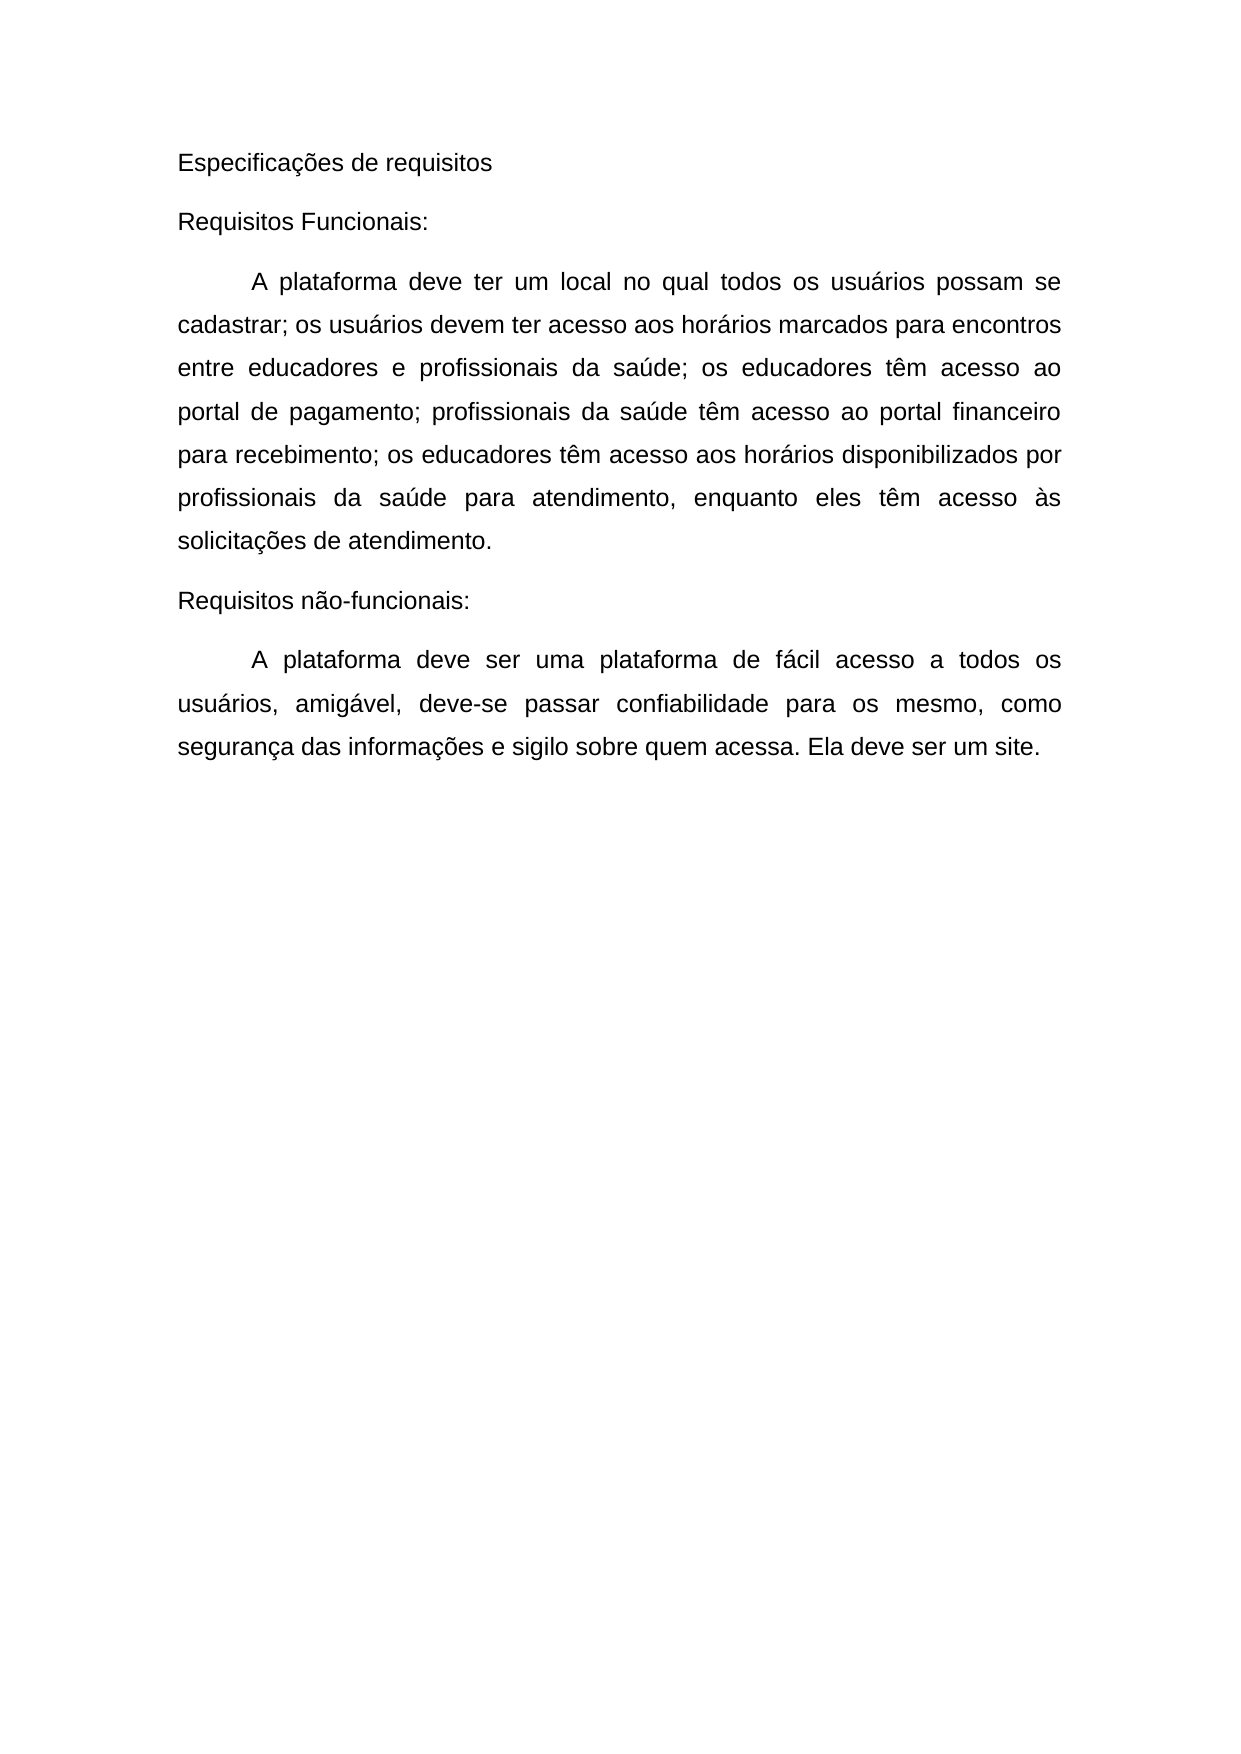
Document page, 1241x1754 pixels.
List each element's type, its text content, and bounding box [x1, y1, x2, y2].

text Requisitos Funcionais: [177, 207, 1063, 236]
text Especificações de requisitos [177, 148, 1063, 176]
text Requisitos não-funcionais: [177, 586, 1063, 614]
text A plataforma deve ter um local no qual todos os usuários possam se cadastrar; os usuários devem ter acesso aos horários marcados para encontros entre educadores e profissionais da saúde; os educadores têm acesso ao portal de pagamento; profissionais da saúde têm acesso ao portal financeiro para recebimento; os educadores têm acesso aos horários disponibilizados por profissionais da saúde para atendimento, enquanto eles têm acesso às solicitações de atendimento. [177, 267, 1063, 555]
text A plataforma deve ser uma plataforma de fácil acesso a todos os usuários, amigável, deve-se passar confiabilidade para os mesmo, como segurança das informações e sigilo sobre quem acessa. Ela deve ser um site. [177, 646, 1063, 761]
